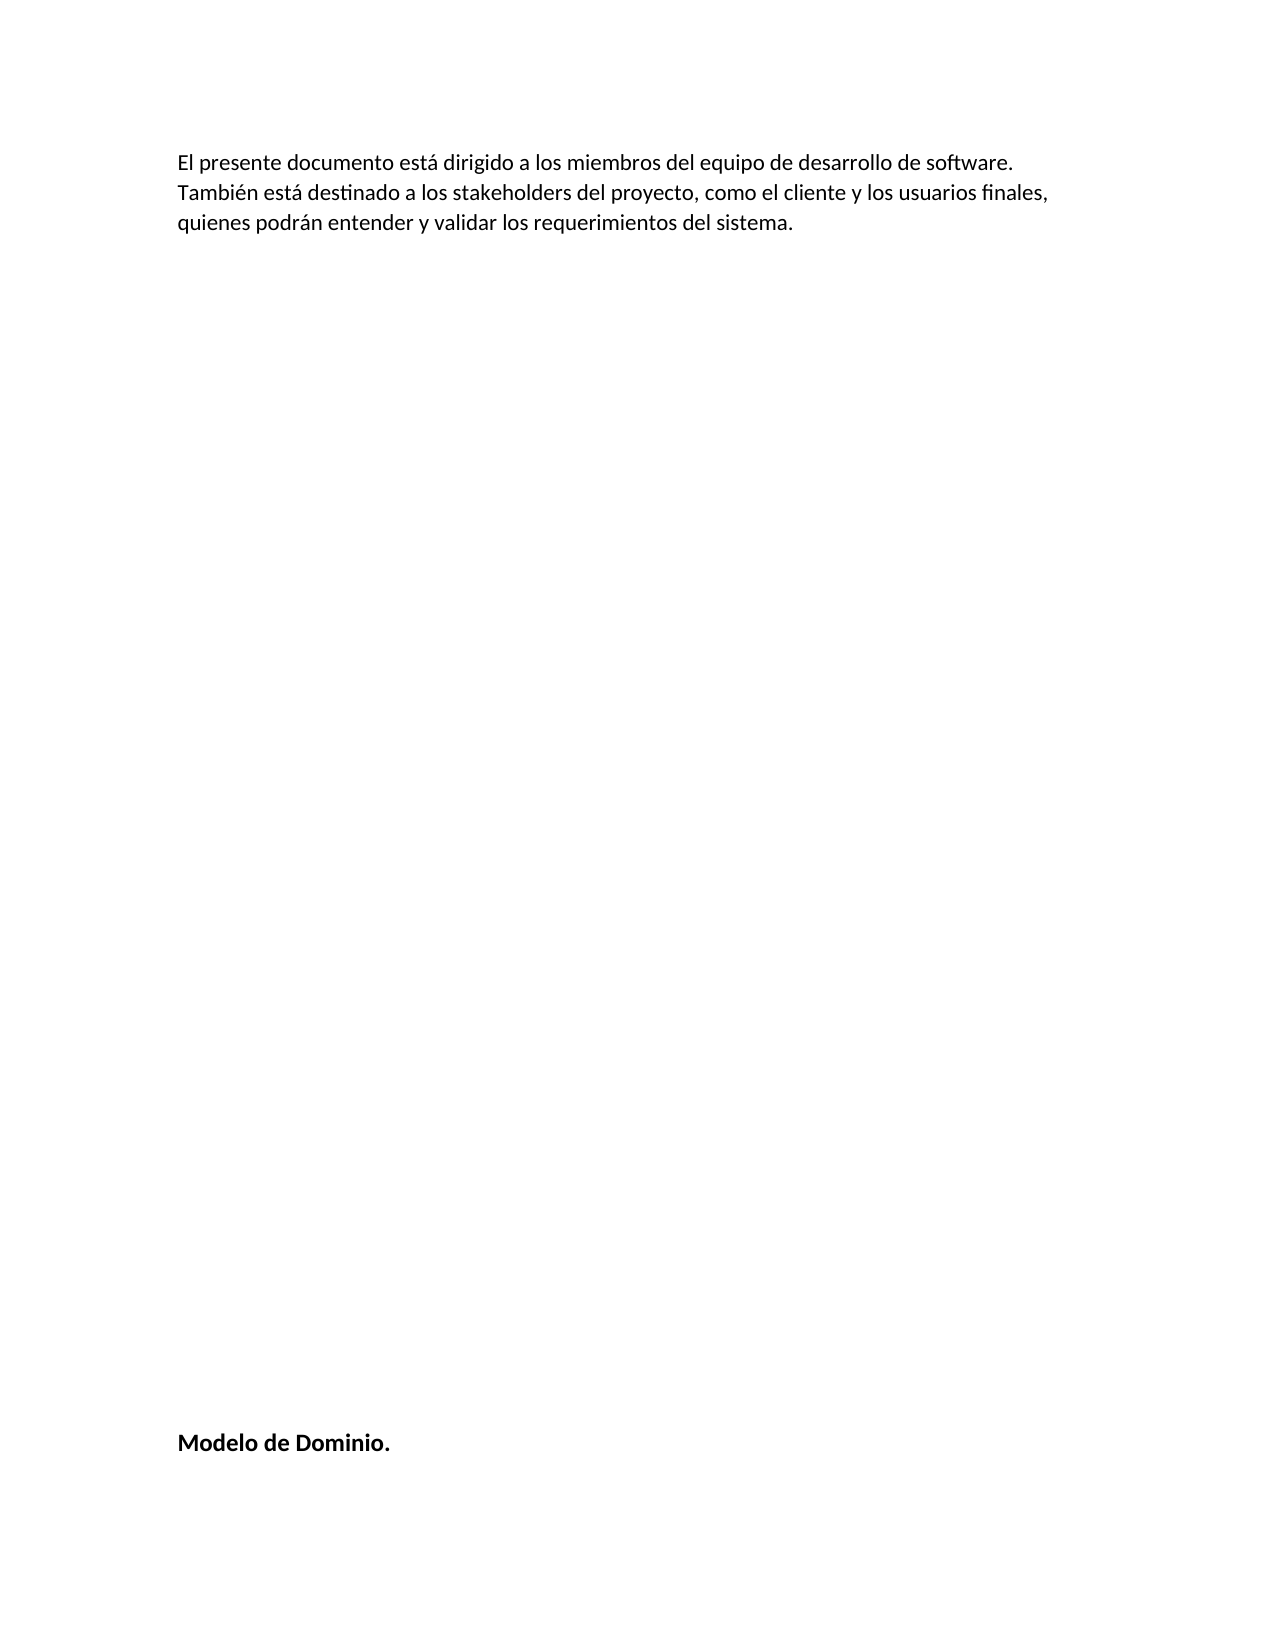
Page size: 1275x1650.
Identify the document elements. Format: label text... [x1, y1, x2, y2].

text Modelo de Dominio. [177, 1427, 1098, 1457]
text El presente documento está dirigido a los miembros del equipo de desarrollo de software. También está destinado a los stakeholders del proyecto, como el cliente y los usuarios finales, quienes podrán entender y validar los requerimientos del sistema. [177, 148, 1098, 236]
